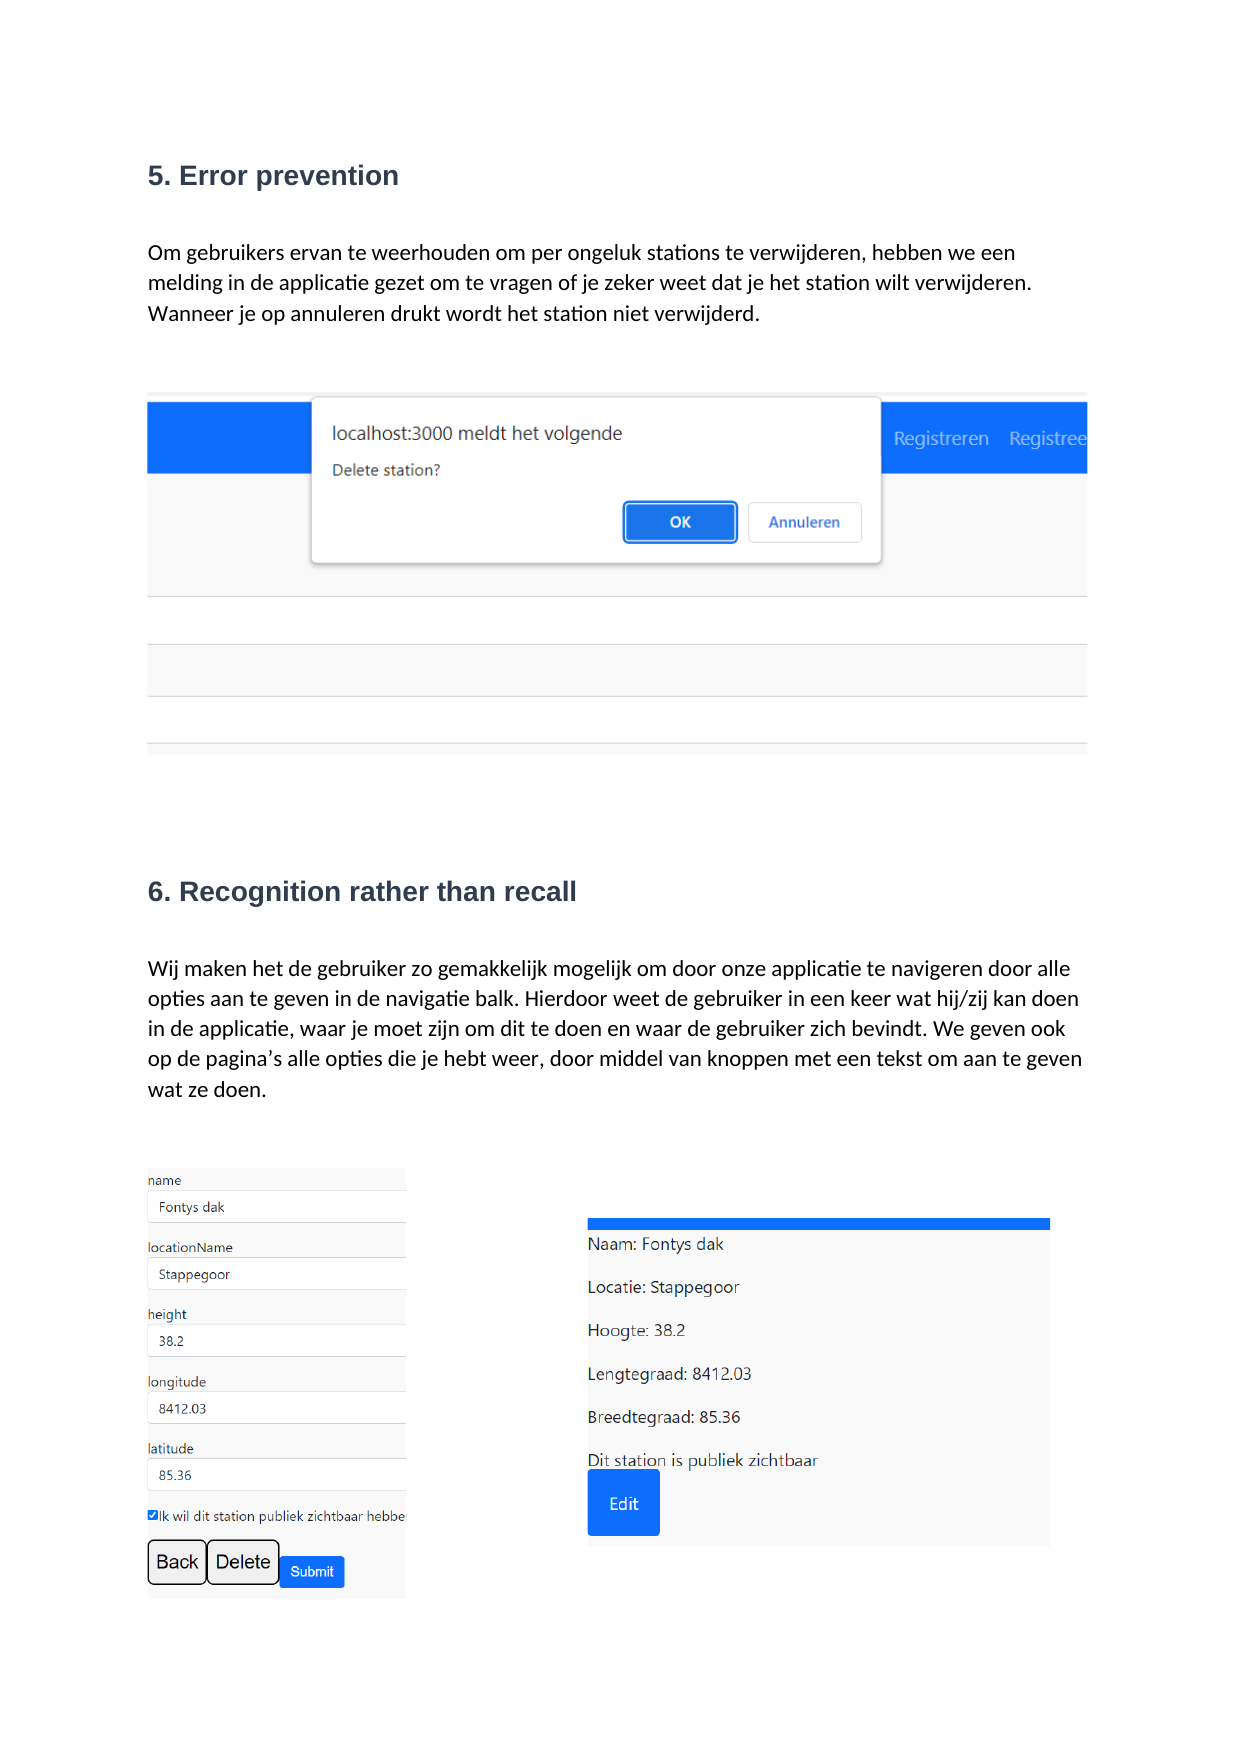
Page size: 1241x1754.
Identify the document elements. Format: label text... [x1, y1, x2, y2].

picture [147, 392, 1088, 755]
subtitle 5. Error prevention [148, 148, 1093, 191]
text Wij maken het de gebruiker zo gemakkelijk mogelijk om door onze applicatie te navigeren door alle opties aan te geven in de navigatie balk. Hierdoor weet de gebruiker in een keer wat hij/zij kan doen in de applicatie, waar je moet zijn om dit te doen en waar de gebruiker zich bevindt. We geven ook op de pagina’s alle opties die je hebt weer, door middel van knoppen met een tekst om aan te geven wat ze doen. [148, 954, 1093, 1103]
picture [147, 1168, 407, 1599]
text Om gebruikers ervan te weerhouden om per ongeluk stations te verwijderen, hebben we een melding in de applicatie gezet om te vragen of je zeker weet dat je het station wilt verwijderen. Wanneer je op annuleren drukt wordt het station niet verwijderd. [148, 238, 1093, 327]
subtitle 6. Recognition rather than recall [148, 863, 1093, 907]
picture [587, 1218, 1050, 1546]
